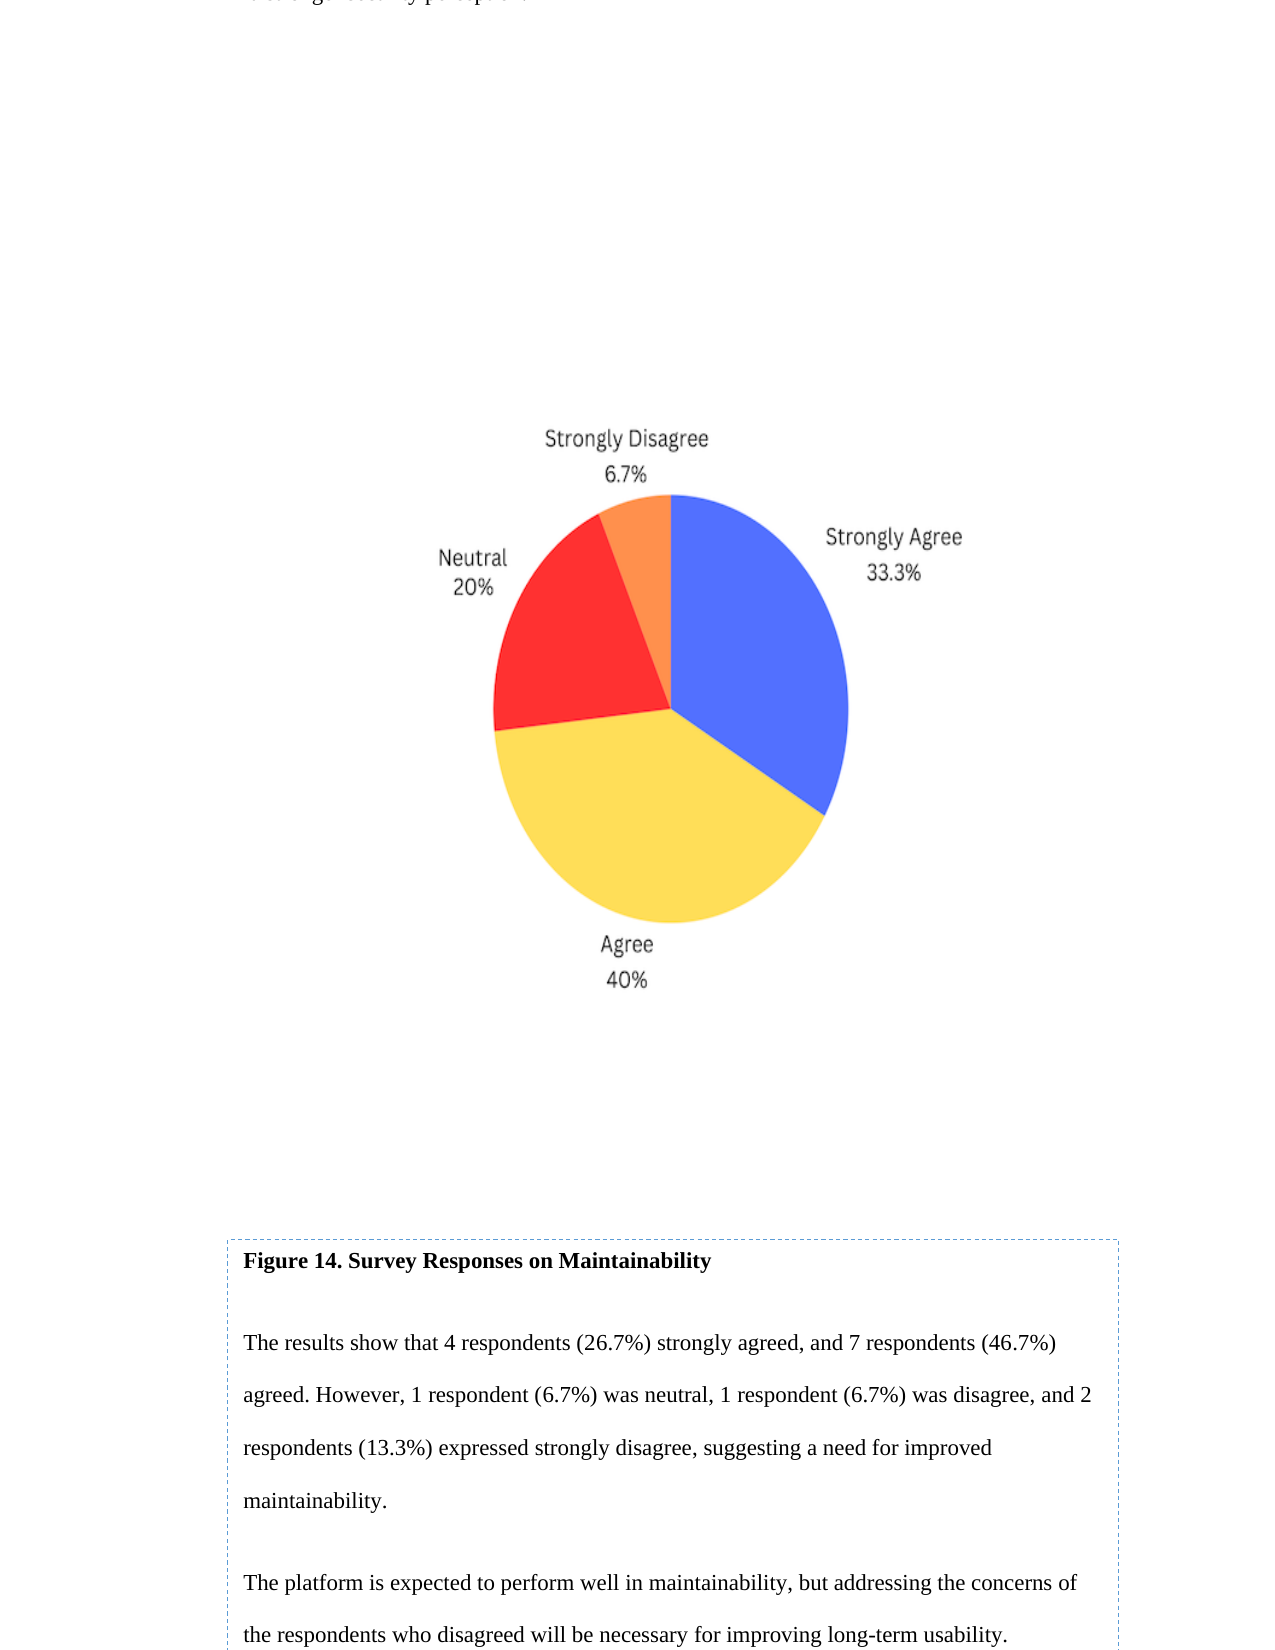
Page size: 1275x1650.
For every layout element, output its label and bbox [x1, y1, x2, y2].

picture [225, 413, 1118, 1156]
